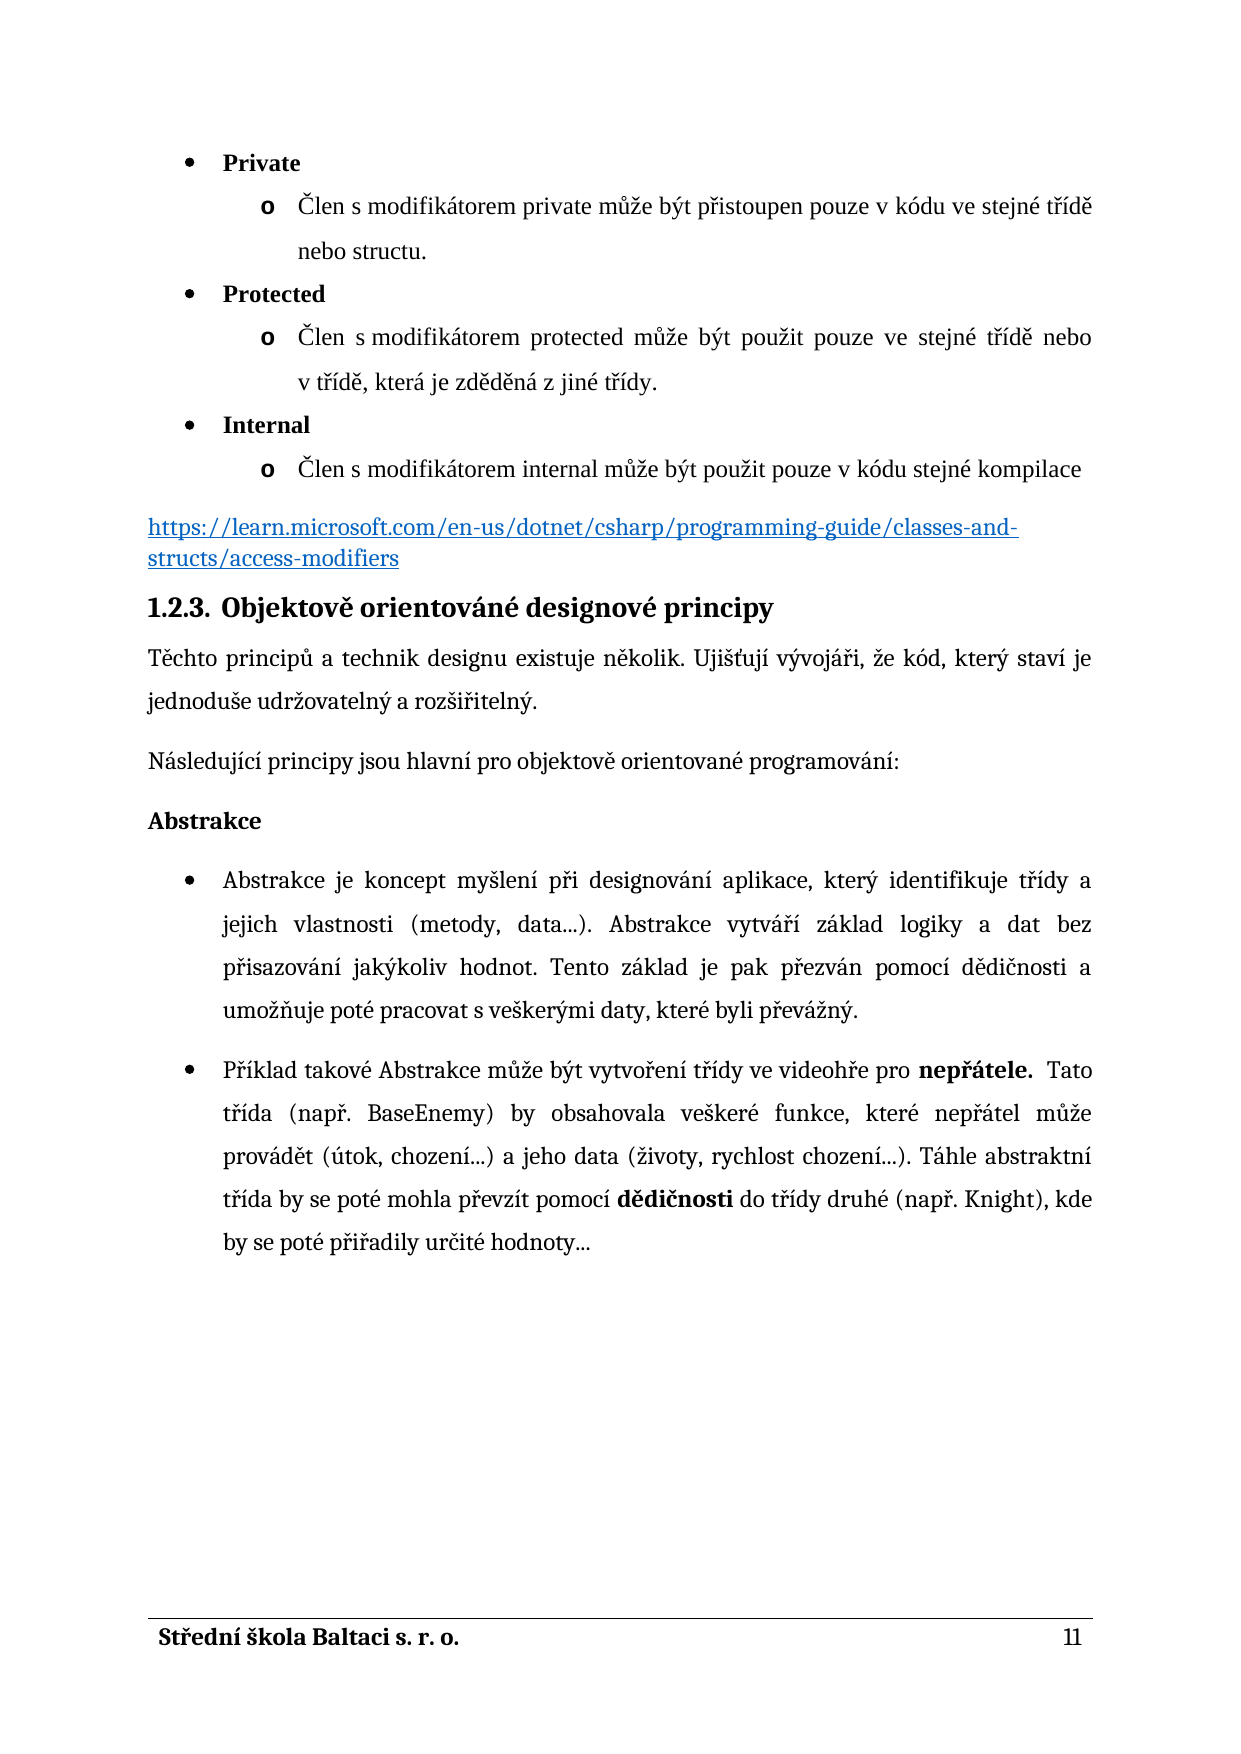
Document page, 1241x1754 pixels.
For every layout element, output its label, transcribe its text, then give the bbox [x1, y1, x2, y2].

list Člen s modifikátorem internal může být použit pouze v kódu stejné kompilace [260, 454, 1093, 484]
list Abstrakce je koncept myšlení při designování aplikace, který identifikuje třídy a jejich vlastnosti (metody, data...). Abstrakce vytváří základ logiky a dat bez přisazování jakýkoliv hodnot. Tento základ je pak přezván pomocí dědičnosti a umožňuje poté pracovat s veškerými daty, které byli převážný. [185, 866, 1093, 1024]
text Těchto principů a technik designu existuje několik. Ujišťují vývojáři, že kód, který staví je jednoduše udržovatelný a rozšiřitelný. [148, 644, 1093, 716]
text Následující principy jsou hlavní pro objektově orientované programování: [148, 747, 1093, 776]
list Člen s modifikátorem private může být přistoupen pouze v kódu ve stejné třídě nebo structu. [260, 191, 1093, 265]
list Internal [185, 411, 1093, 439]
list Protected [185, 279, 1093, 308]
list Příklad takové Abstrakce může být vytvoření třídy ve videohře pro nepřátele. Tato třída (např. BaseEnemy) by obsahovala veškeré funkce, které nepřátel může provádět (útok, chození...) a jeho data (životy, rychlost chození...). Táhle abstraktní třída by se poté mohla převzít pomocí dědičnosti do třídy druhé (např. Knight), kde by se poté přiřadily určité hodnoty... [185, 1056, 1093, 1257]
list Člen s modifikátorem protected může být použit pouze ve stejné třídě nebo v třídě, která je zděděná z jiné třídy. [260, 322, 1093, 396]
list Private [185, 148, 1093, 176]
text Objektově orientováné designové principy [148, 591, 1093, 625]
text Abstrakce [148, 807, 1093, 835]
text https://learn.microsoft.com/en-us/dotnet/csharp/programming-guide/classes-and-structs/access-modifiers [148, 512, 1093, 572]
